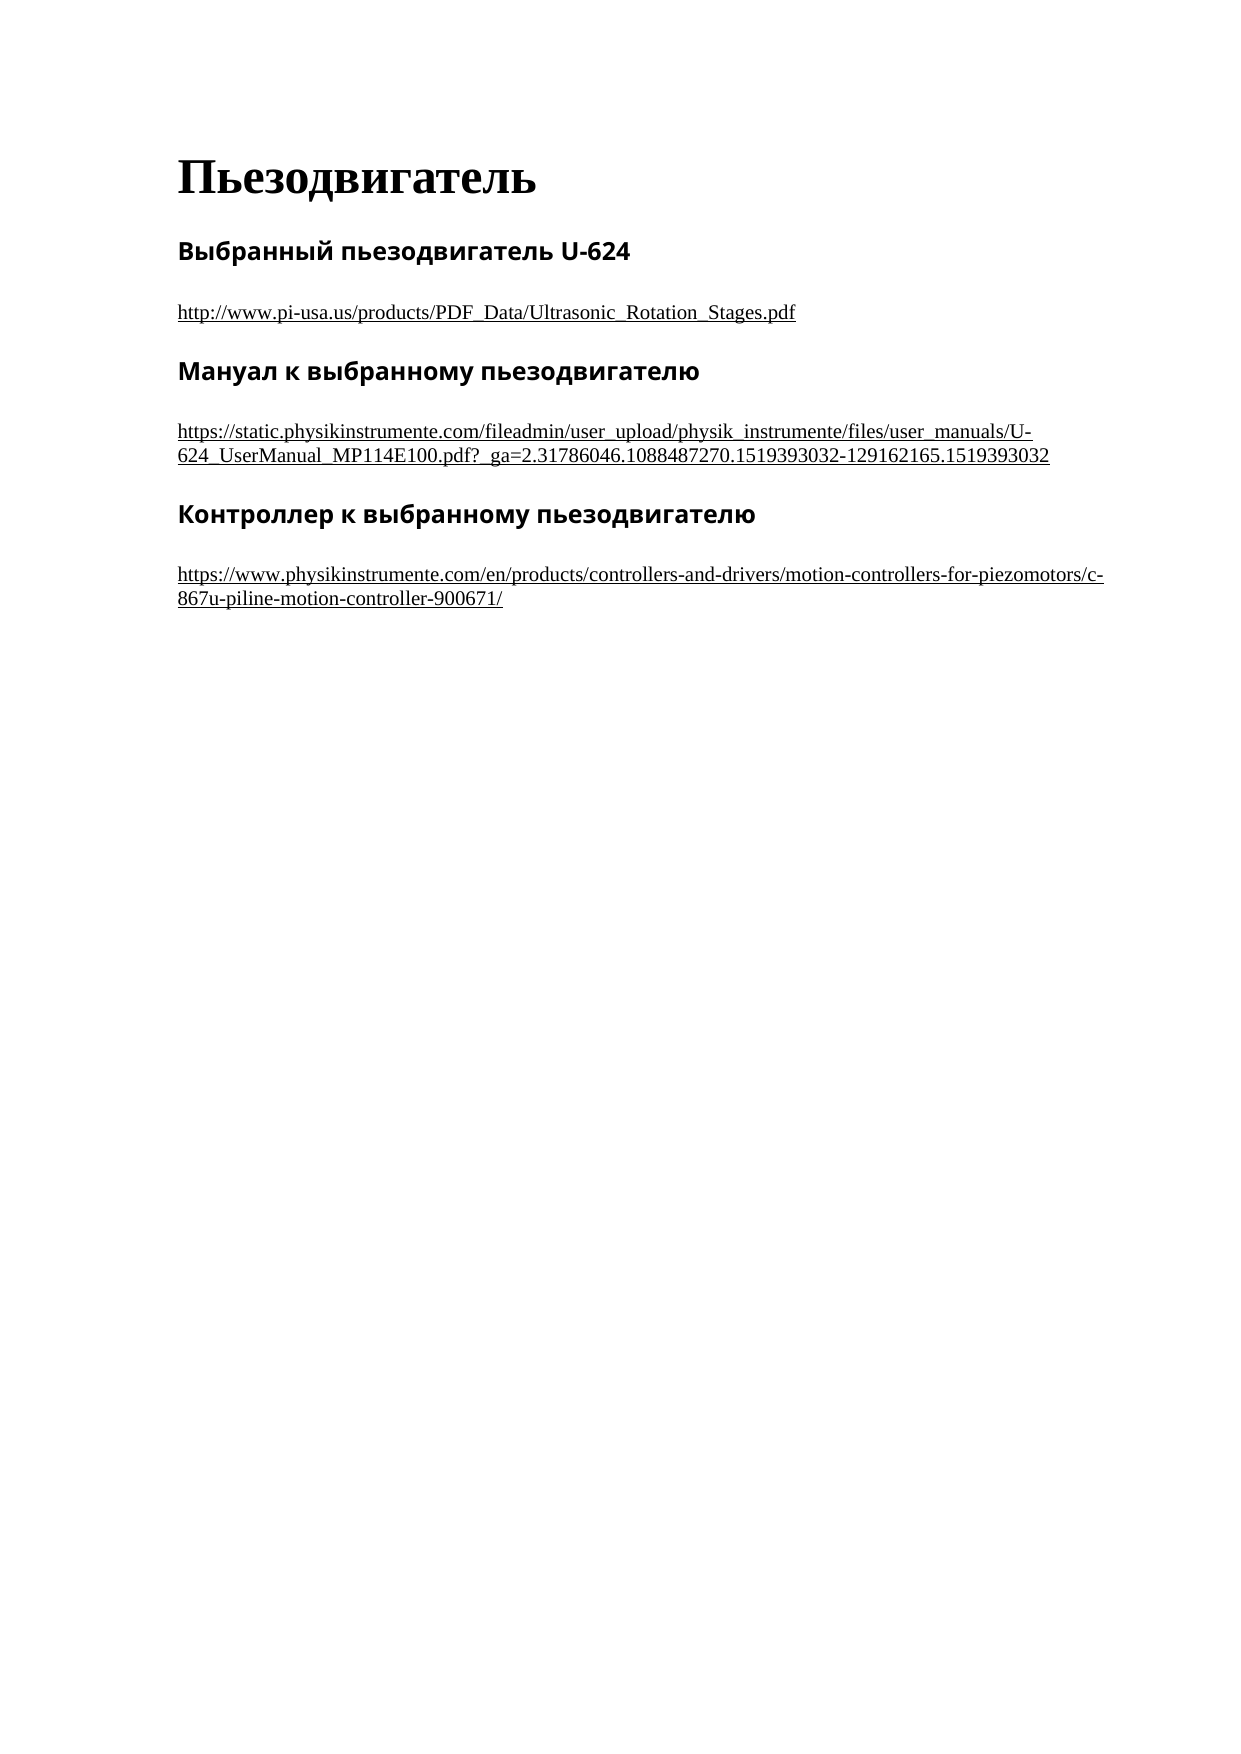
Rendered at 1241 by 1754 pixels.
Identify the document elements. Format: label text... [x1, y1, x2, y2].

subtitle Мануал к выбранному пьезодвигателю [177, 353, 1152, 387]
subtitle https://www.physikinstrumente.com/en/products/controllers-and-drivers/motion-controllers-for-piezomotors/c-867u-piline-motion-controller-900671/ [177, 562, 1152, 610]
subtitle https://static.physikinstrumente.com/fileadmin/user_upload/physik_instrumente/files/user_manuals/U-624_UserManual_MP114E100.pdf?_ga=2.31786046.1088487270.1519393032-129162165.1519393032 [177, 419, 1152, 467]
subtitle Пьезодвигатель [177, 147, 1152, 205]
subtitle http://www.pi-usa.us/products/PDF_Data/Ultrasonic_Rotation_Stages.pdf [177, 300, 1152, 324]
subtitle Контроллер к выбранному пьезодвигателю [177, 496, 1152, 530]
subtitle Выбранный пьезодвигатель U-624 [177, 234, 1152, 268]
